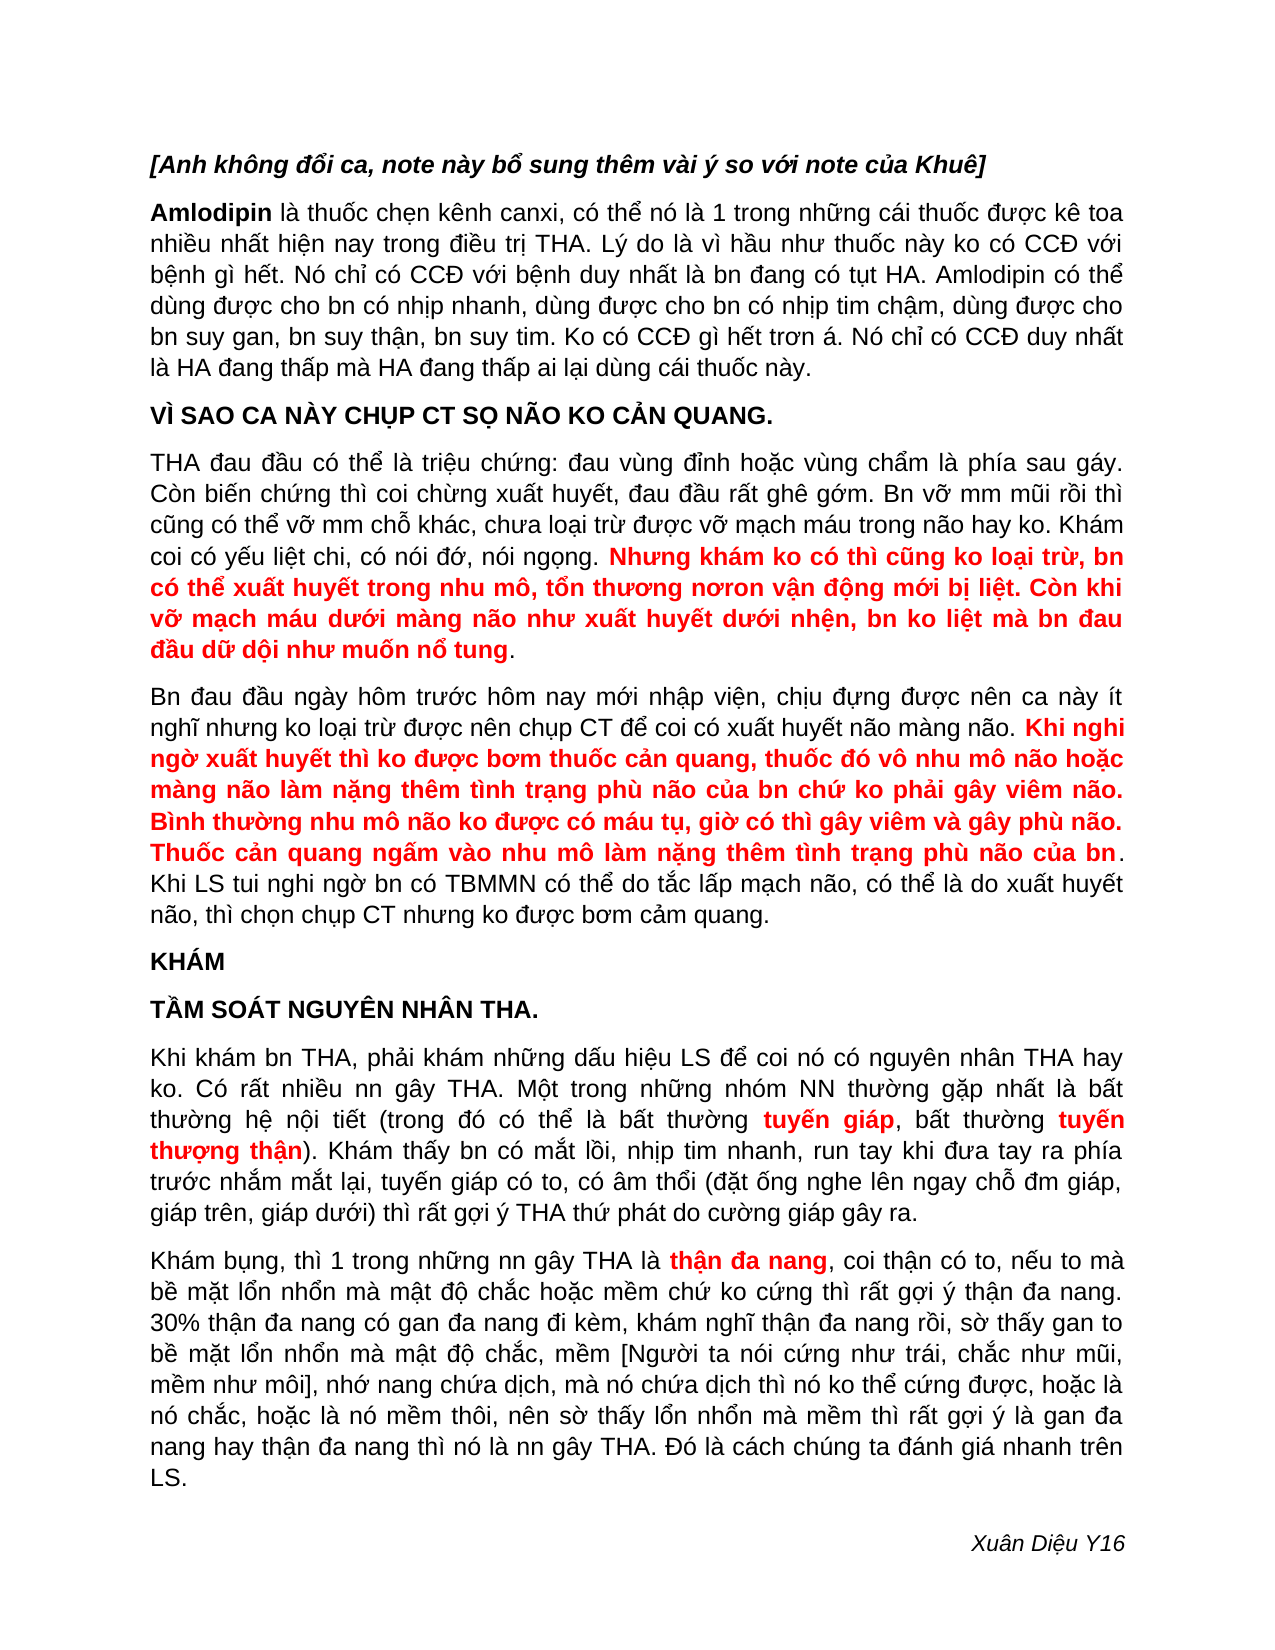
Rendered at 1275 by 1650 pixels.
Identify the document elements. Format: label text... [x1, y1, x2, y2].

text KHÁM [150, 947, 1125, 976]
text Khi khám bn THA, phải khám những dấu hiệu LS để coi nó có nguyên nhân THA hay ko. Có rất nhiều nn gây THA. Một trong những nhóm NN thường gặp nhất là bất thường hệ nội tiết (trong đó có thể là bất thường tuyến giáp, bất thường tuyến thượng thận). Khám thấy bn có mắt lồi, nhịp tim nhanh, run tay khi đưa tay ra phía trước nhắm mắt lại, tuyến giáp có to, có âm thổi (đặt ống nghe lên ngay chỗ đm giáp, giáp trên, giáp dưới) thì rất gợi ý THA thứ phát do cường giáp gây ra. [150, 1043, 1125, 1227]
text Amlodipin là thuốc chẹn kênh canxi, có thể nó là 1 trong những cái thuốc được kê toa nhiều nhất hiện nay trong điều trị THA. Lý do là vì hầu như thuốc này ko có CCĐ với bệnh gì hết. Nó chỉ có CCĐ với bệnh duy nhất là bn đang có tụt HA. Amlodipin có thể dùng được cho bn có nhịp nhanh, dùng được cho bn có nhịp tim chậm, dùng được cho bn suy gan, bn suy thận, bn suy tim. Ko có CCĐ gì hết trơn á. Nó chỉ có CCĐ duy nhất là HA đang thấp mà HA đang thấp ai lại dùng cái thuốc này. [150, 198, 1125, 382]
text TẦM SOÁT NGUYÊN NHÂN THA. [150, 995, 1125, 1024]
text THA đau đầu có thể là triệu chứng: đau vùng đỉnh hoặc vùng chẩm là phía sau gáy. Còn biến chứng thì coi chừng xuất huyết, đau đầu rất ghê gớm. Bn vỡ mm mũi rồi thì cũng có thể vỡ mm chỗ khác, chưa loại trừ được vỡ mạch máu trong não hay ko. Khám coi có yếu liệt chi, có nói đớ, nói ngọng. Nhưng khám ko có thì cũng ko loại trừ, bn có thể xuất huyết trong nhu mô, tổn thương nơron vận động mới bị liệt. Còn khi vỡ mạch máu dưới màng não như xuất huyết dưới nhện, bn ko liệt mà bn đau đầu dữ dội như muốn nổ tung. [150, 448, 1125, 663]
text VÌ SAO CA NÀY CHỤP CT SỌ NÃO KO CẢN QUANG. [150, 401, 1125, 429]
text Bn đau đầu ngày hôm trước hôm nay mới nhập viện, chịu đựng được nên ca này ít nghĩ nhưng ko loại trừ được nên chụp CT để coi có xuất huyết não màng não. Khi nghi ngờ xuất huyết thì ko được bơm thuốc cản quang, thuốc đó vô nhu mô não hoặc màng não làm nặng thêm tình trạng phù não của bn chứ ko phải gây viêm não. Bình thường nhu mô não ko được có máu tụ, giờ có thì gây viêm và gây phù não. Thuốc cản quang ngấm vào nhu mô làm nặng thêm tình trạng phù não của bn. Khi LS tui nghi ngờ bn có TBMMN có thể do tắc lấp mạch não, có thể là do xuất huyết não, thì chọn chụp CT nhưng ko được bơm cảm quang. [150, 682, 1125, 928]
text [Anh không đổi ca, note này bổ sung thêm vài ý so với note của Khuê] [150, 150, 1125, 179]
text Khám bụng, thì 1 trong những nn gây THA là thận đa nang, coi thận có to, nếu to mà bề mặt lổn nhổn mà mật độ chắc hoặc mềm chứ ko cứng thì rất gợi ý thận đa nang. 30% thận đa nang có gan đa nang đi kèm, khám nghĩ thận đa nang rồi, sờ thấy gan to bề mặt lổn nhổn mà mật độ chắc, mềm [Người ta nói cứng như trái, chắc như mũi, mềm như môi], nhớ nang chứa dịch, mà nó chứa dịch thì nó ko thể cứng được, hoặc là nó chắc, hoặc là nó mềm thôi, nên sờ thấy lổn nhổn mà mềm thì rất gợi ý là gan đa nang hay thận đa nang thì nó là nn gây THA. Đó là cách chúng ta đánh giá nhanh trên LS. [150, 1246, 1125, 1492]
